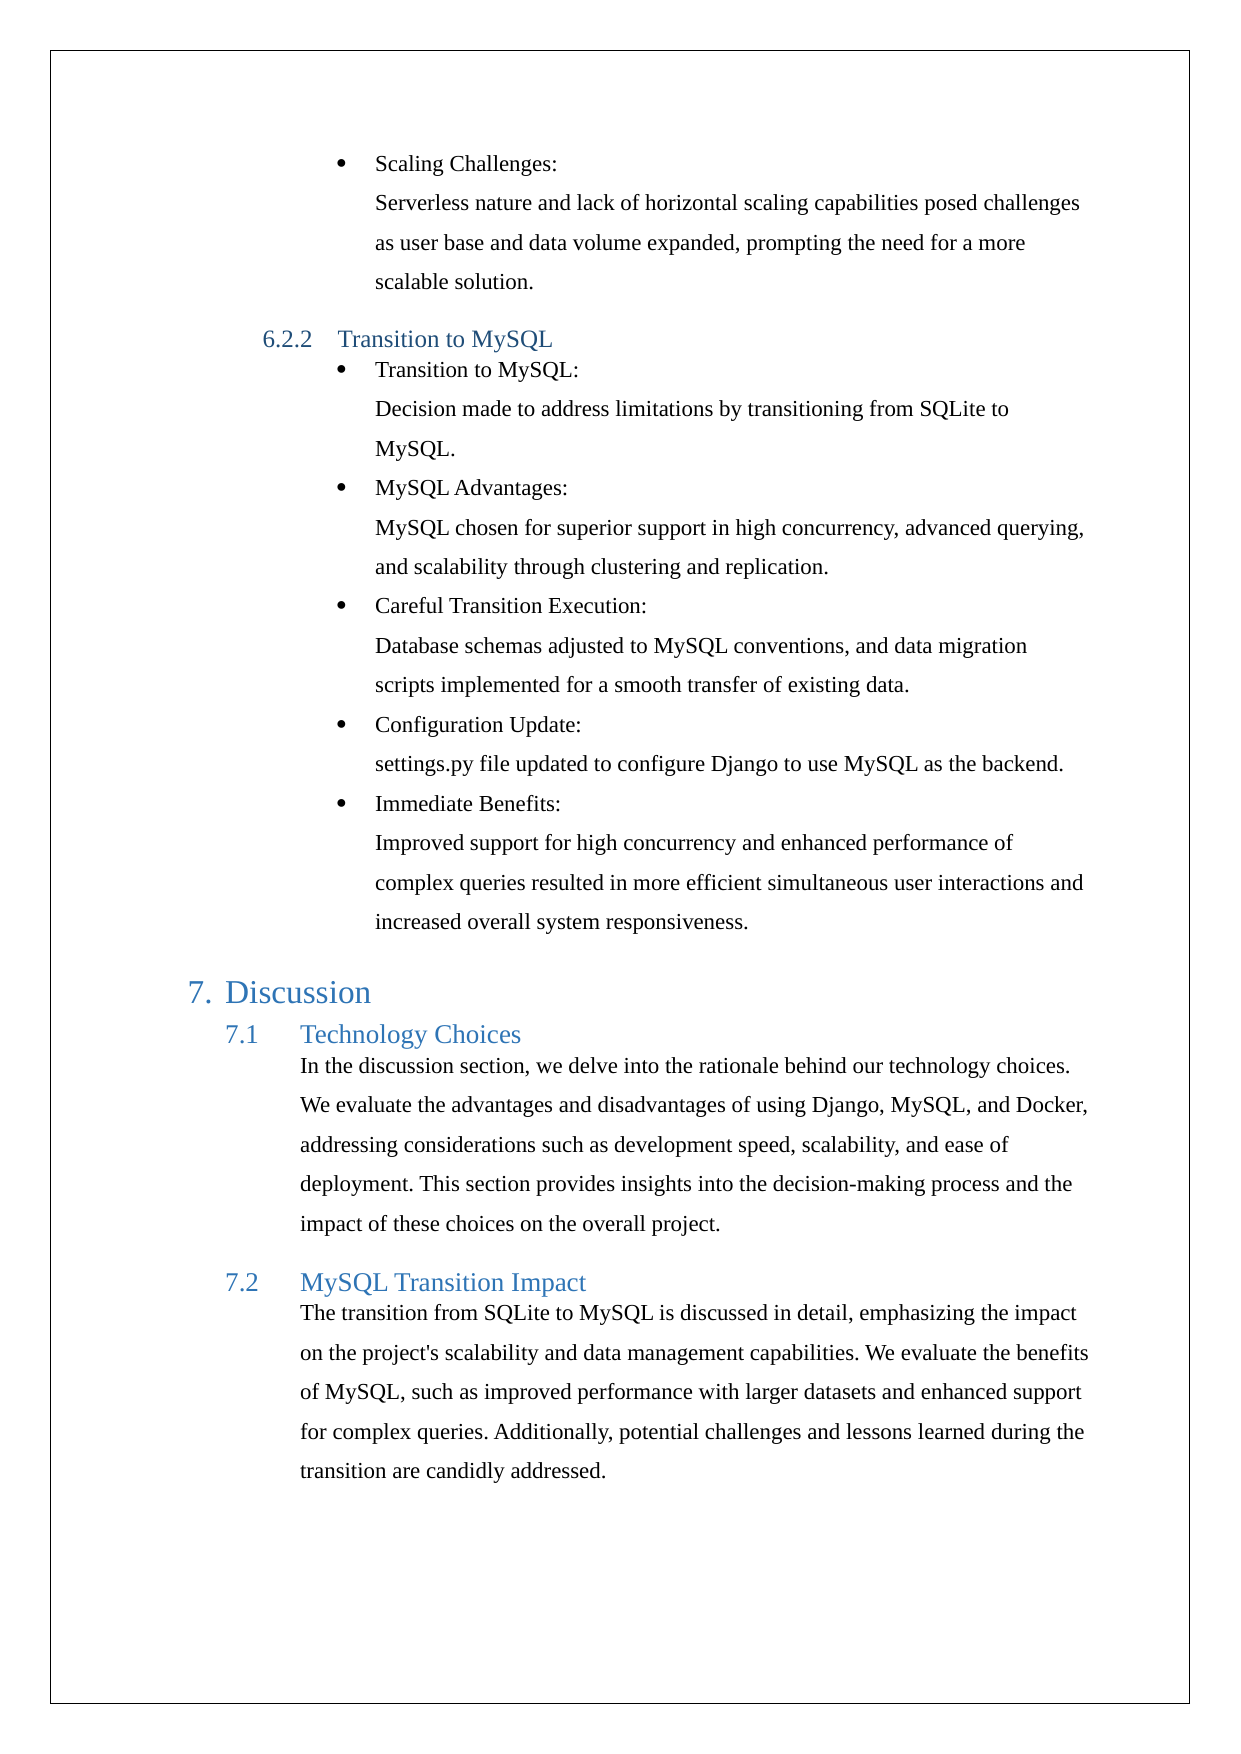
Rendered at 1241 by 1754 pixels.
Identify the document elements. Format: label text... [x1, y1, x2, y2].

list Transition to MySQL: Decision made to address limitations by transitioning from SQLite to MySQL. [337, 356, 1090, 461]
subtitle Transition to MySQL [262, 324, 1090, 353]
subtitle Discussion [187, 973, 1090, 1011]
subtitle Technology Choices [225, 1018, 1090, 1049]
list The transition from SQLite to MySQL is discussed in detail, emphasizing the impact on the project's scalability and data management capabilities. We evaluate the benefits of MySQL, such as improved performance with larger datasets and enhanced support for complex queries. Additionally, potential challenges and lessons learned during the transition are candidly addressed. [300, 1299, 1090, 1484]
list Scaling Challenges: Serverless nature and lack of horizontal scaling capabilities posed challenges as user base and data volume expanded, prompting the need for a more scalable solution. [337, 150, 1090, 295]
list Careful Transition Execution: Database schemas adjusted to MySQL conventions, and data migration scripts implemented for a smooth transfer of existing data. [337, 592, 1090, 698]
list MySQL Advantages: MySQL chosen for superior support in high concurrency, advanced querying, and scalability through clustering and replication. [337, 474, 1090, 579]
subtitle MySQL Transition Impact [225, 1266, 1090, 1297]
list Immediate Benefits: Improved support for high concurrency and enhanced performance of complex queries resulted in more efficient simultaneous user interactions and increased overall system responsiveness. [337, 790, 1090, 935]
list In the discussion section, we delve into the rationale behind our technology choices. We evaluate the advantages and disadvantages of using Django, MySQL, and Docker, addressing considerations such as development speed, scalability, and ease of deployment. This section provides insights into the decision-making process and the impact of these choices on the overall project. [300, 1052, 1090, 1236]
list Configuration Update: settings.py file updated to configure Django to use MySQL as the backend. [337, 711, 1090, 777]
